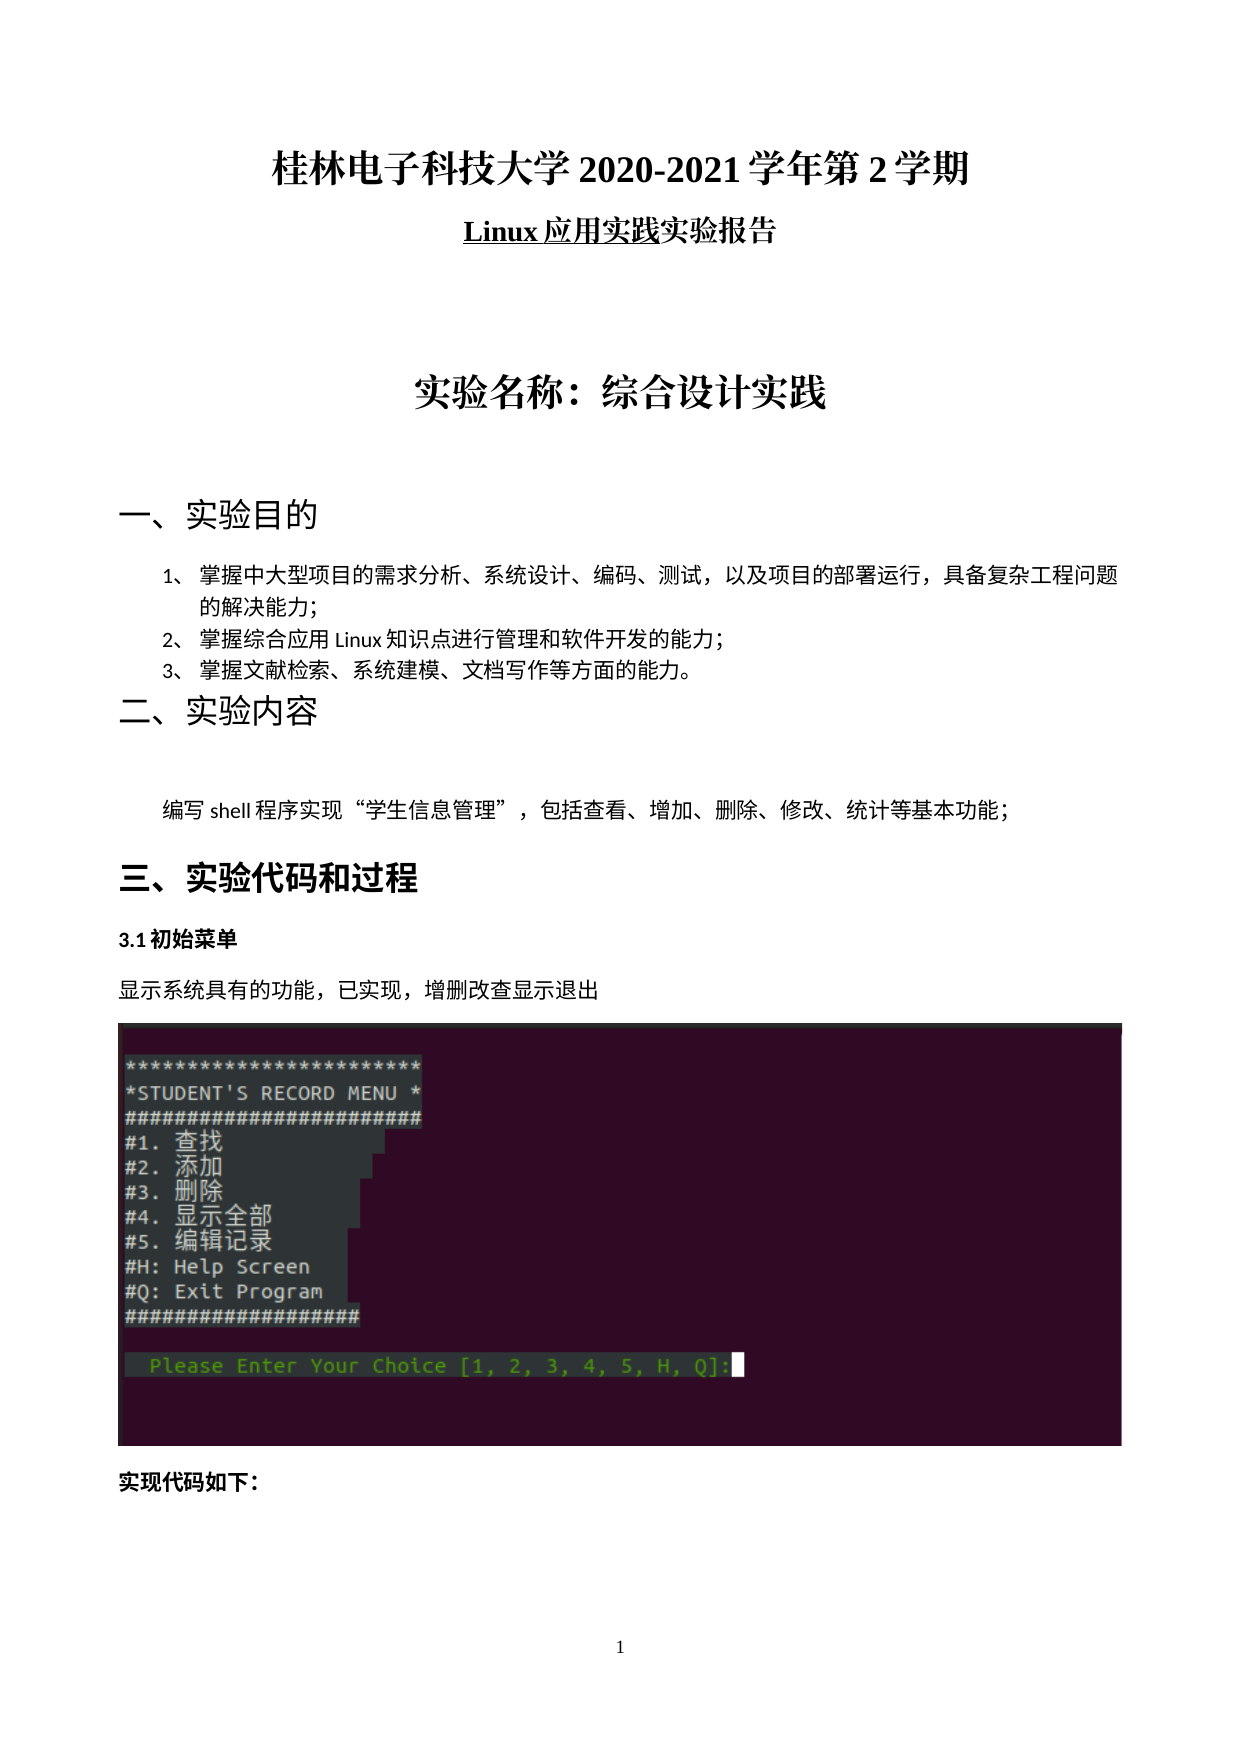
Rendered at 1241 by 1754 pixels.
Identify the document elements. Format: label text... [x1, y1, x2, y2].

list 掌握中大型项目的需求分析、系统设计、编码、测试，以及项目的部署运行，具备复杂工程问题的解决能力； [162, 558, 1122, 622]
subtitle Linux应用实践实验报告 [118, 207, 1122, 249]
text 二、实验内容 [118, 685, 1122, 733]
subtitle 桂林电子科技大学2020-2021学年第2学期 [118, 139, 1122, 193]
text 一、实验目的 [118, 488, 1122, 537]
text 编写shell程序实现“学生信息管理”，包括查看、增加、删除、修改、统计等基本功能； [148, 793, 1122, 825]
subtitle 实验名称：综合设计实践 [118, 363, 1122, 417]
picture [118, 1023, 1123, 1446]
text 实现代码如下： [118, 1465, 1122, 1496]
list 掌握综合应用Linux知识点进行管理和软件开发的能力； [162, 622, 1122, 653]
text 显示系统具有的功能，已实现，增删改查显示退出 [118, 973, 1122, 1004]
text 3.1初始菜单 [118, 922, 1122, 953]
text 三、实验代码和过程 [118, 852, 1122, 900]
list 掌握文献检索、系统建模、文档写作等方面的能力。 [162, 653, 1122, 685]
